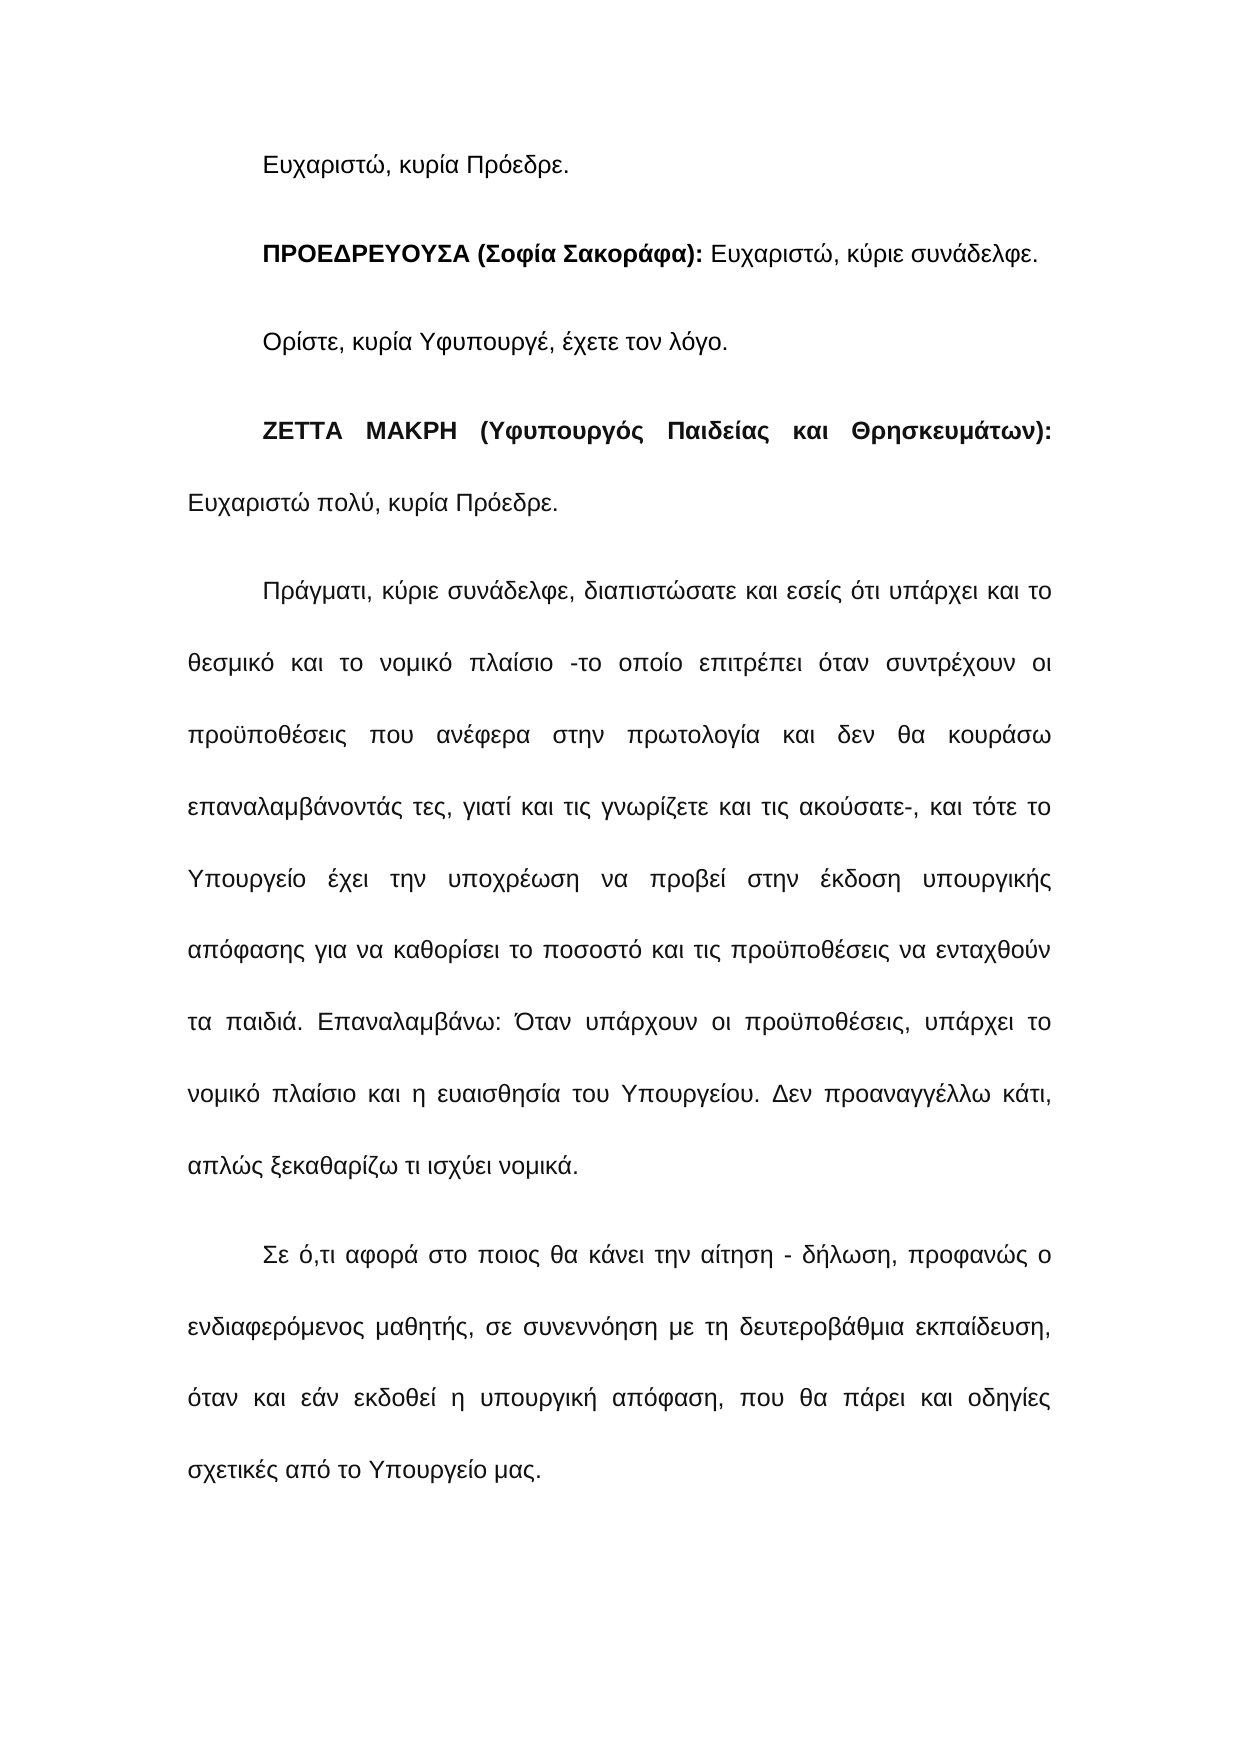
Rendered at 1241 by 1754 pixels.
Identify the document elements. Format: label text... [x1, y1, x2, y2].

text Ευχαριστώ, κυρία Πρόεδρε. [187, 150, 1053, 179]
text Ορίστε, κυρία Υφυπουργέ, έχετε τον λόγο. [187, 327, 1053, 356]
text ΠΡΟΕΔΡΕΥΟΥΣΑ (Σοφία Σακοράφα): Ευχαριστώ, κύριε συνάδελφε. [187, 238, 1053, 267]
text ΖΕΤΤΑ ΜΑΚΡΗ (Υφυπουργός Παιδείας και Θρησκευμάτων): Ευχαριστώ πολύ, κυρία Πρόεδρε. [187, 416, 1053, 516]
text Σε ό,τι αφορά στο ποιος θα κάνει την αίτηση - δήλωση, προφανώς ο ενδιαφερόμενος μαθητής, σε συνεννόηση με τη δευτεροβάθμια εκπαίδευση, όταν και εάν εκδοθεί η υπουργική απόφαση, που θα πάρει και οδηγίες σχετικές από το Υπουργείο μας. [187, 1239, 1053, 1484]
text Πράγματι, κύριε συνάδελφε, διαπιστώσατε και εσείς ότι υπάρχει και το θεσμικό και το νομικό πλαίσιο -το οποίο επιτρέπει όταν συντρέχουν οι προϋποθέσεις που ανέφερα στην πρωτολογία και δεν θα κουράσω επαναλαμβάνοντάς τες, γιατί και τις γνωρίζετε και τις ακούσατε-, και τότε το Υπουργείο έχει την υποχρέωση να προβεί στην έκδοση υπουργικής απόφασης για να καθορίσει το ποσοστό και τις προϋποθέσεις να ενταχθούν τα παιδιά. Επαναλαμβάνω: Όταν υπάρχουν οι προϋποθέσεις, υπάρχει το νομικό πλαίσιο και η ευαισθησία του Υπουργείου. Δεν προαναγγέλλω κάτι, απλώς ξεκαθαρίζω τι ισχύει νομικά. [187, 576, 1053, 1180]
